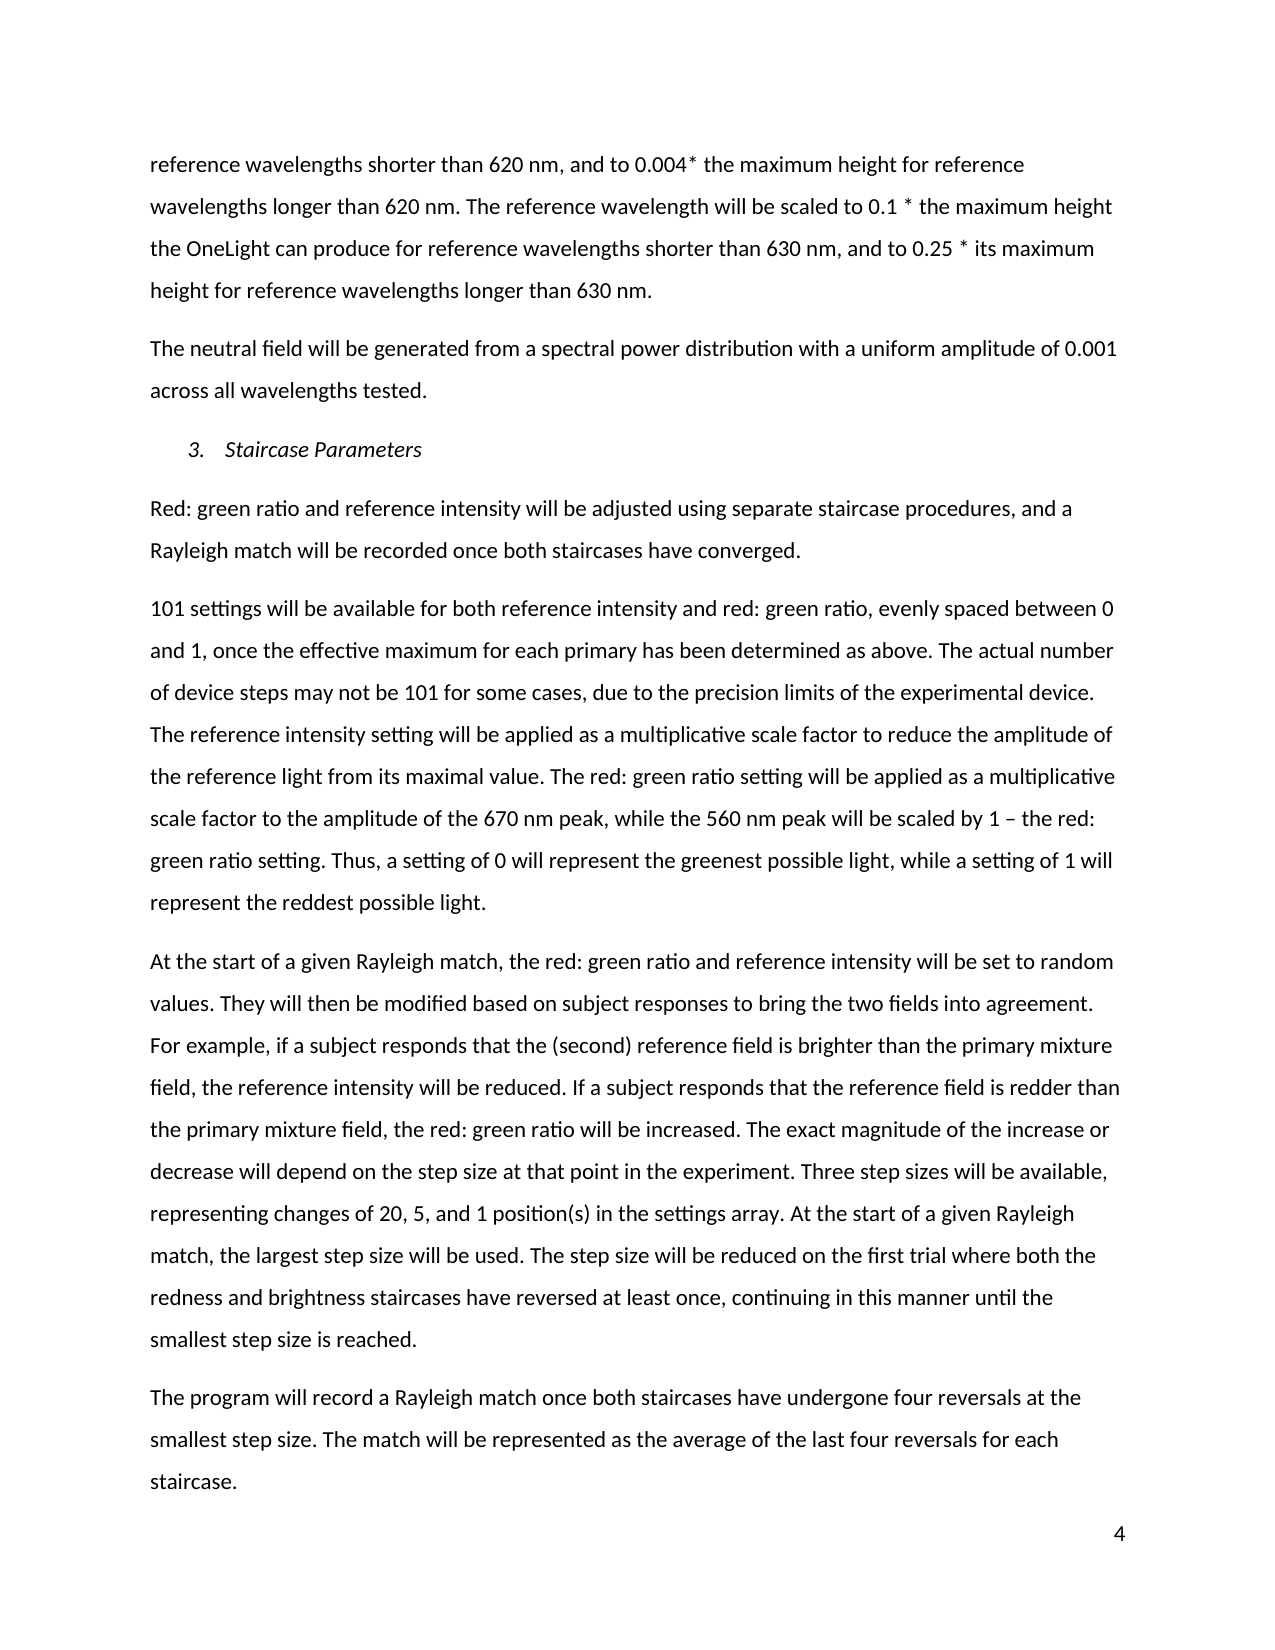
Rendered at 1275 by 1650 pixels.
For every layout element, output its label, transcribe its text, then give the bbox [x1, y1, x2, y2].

text 101 settings will be available for both reference intensity and red: green ratio, evenly spaced between 0 and 1, once the effective maximum for each primary has been determined as above. The actual number of device steps may not be 101 for some cases, due to the precision limits of the experimental device. The reference intensity setting will be applied as a multiplicative scale factor to reduce the amplitude of the reference light from its maximal value. The red: green ratio setting will be applied as a multiplicative scale factor to the amplitude of the 670 nm peak, while the 560 nm peak will be scaled by 1 – the red: green ratio setting. Thus, a setting of 0 will represent the greenest possible light, while a setting of 1 will represent the reddest possible light. [150, 594, 1125, 916]
text The neutral field will be generated from a spectral power distribution with a uniform amplitude of 0.001 across all wavelengths tested. [150, 334, 1125, 404]
list Staircase Parameters [187, 435, 1125, 463]
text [150, 150, 1125, 304]
text At the start of a given Rayleigh match, the red: green ratio and reference intensity will be set to random values. They will then be modified based on subject responses to bring the two fields into agreement. For example, if a subject responds that the (second) reference field is brighter than the primary mixture field, the reference intensity will be reduced. If a subject responds that the reference field is redder than the primary mixture field, the red: green ratio will be increased. The exact magnitude of the increase or decrease will depend on the step size at that point in the experiment. Three step sizes will be available, representing changes of 20, 5, and 1 position(s) in the settings array. At the start of a given Rayleigh match, the largest step size will be used. The step size will be reduced on the first trial where both the redness and brightness staircases have reversed at least once, continuing in this manner until the smallest step size is reached. [150, 947, 1125, 1353]
text The program will record a Rayleigh match once both staircases have undergone four reversals at the smallest step size. The match will be represented as the average of the last four reversals for each staircase. [150, 1383, 1125, 1495]
text Red: green ratio and reference intensity will be adjusted using separate staircase procedures, and a Rayleigh match will be recorded once both staircases have converged. [150, 494, 1125, 564]
